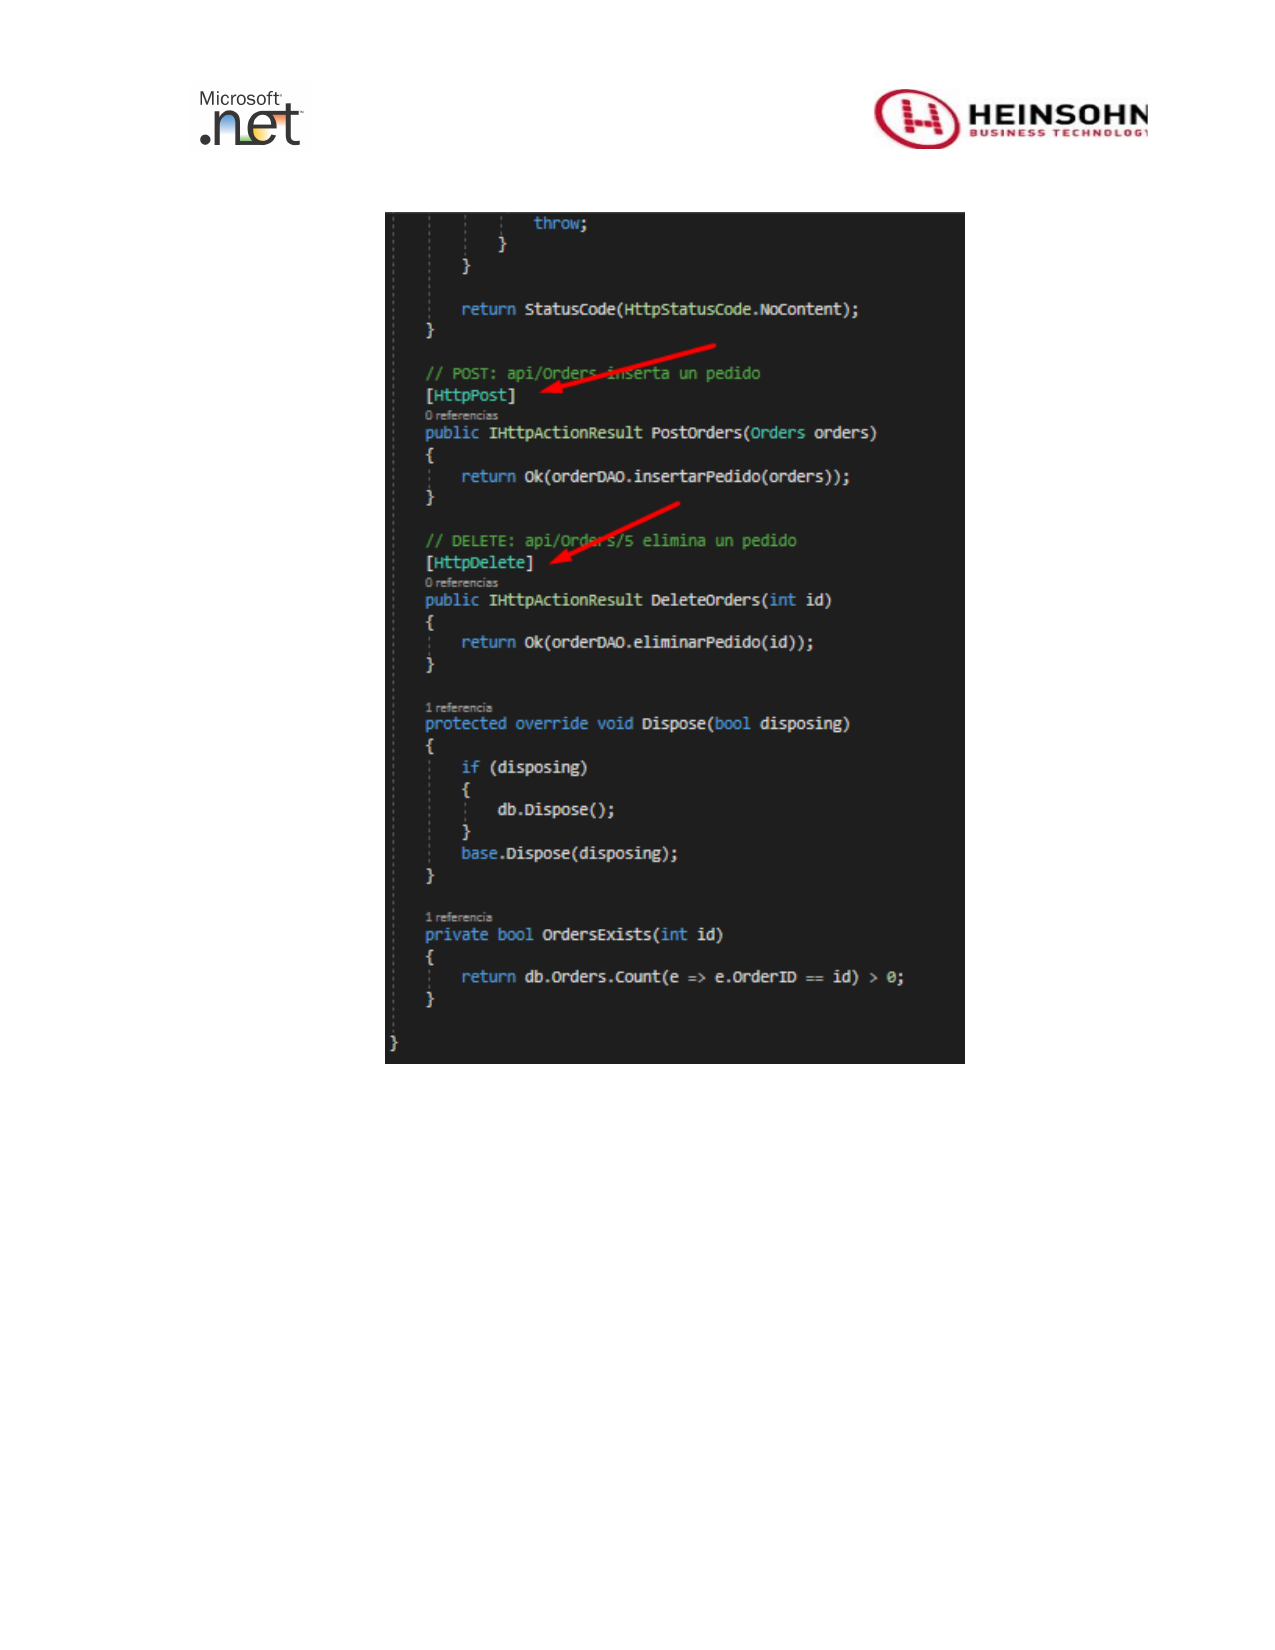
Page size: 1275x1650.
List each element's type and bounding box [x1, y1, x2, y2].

picture [385, 212, 965, 1064]
picture [177, 73, 321, 152]
picture [872, 89, 1148, 149]
